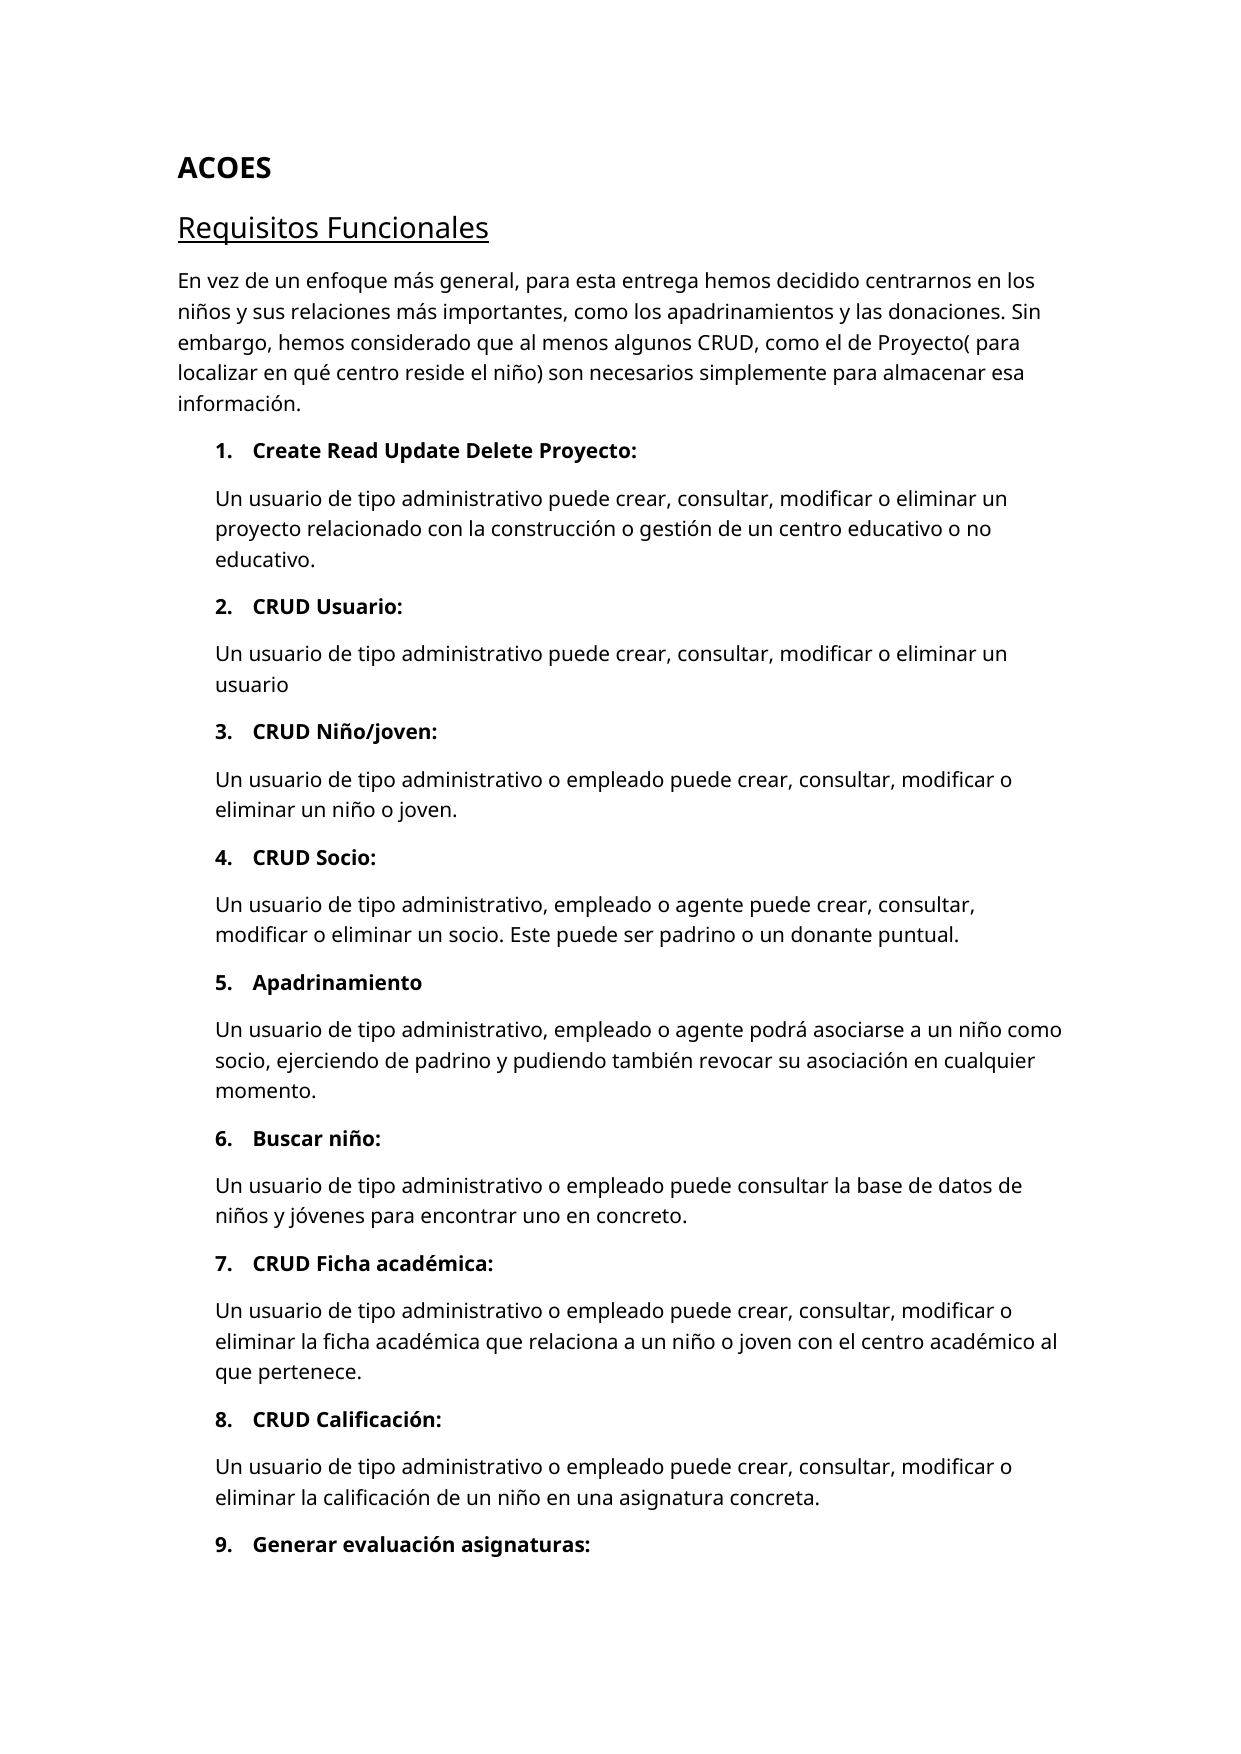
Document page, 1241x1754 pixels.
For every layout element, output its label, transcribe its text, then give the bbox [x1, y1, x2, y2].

list Apadrinamiento [215, 968, 1063, 996]
list CRUD Socio: [215, 843, 1063, 871]
text Un usuario de tipo administrativo puede crear, consultar, modificar o eliminar un usuario [215, 639, 1063, 698]
list Generar evaluación asignaturas: [215, 1530, 1063, 1558]
text Un usuario de tipo administrativo, empleado o agente puede crear, consultar, modificar o eliminar un socio. Este puede ser padrino o un donante puntual. [215, 890, 1063, 949]
list Create Read Update Delete Proyecto: [215, 436, 1063, 465]
text Un usuario de tipo administrativo, empleado o agente podrá asociarse a un niño como socio, ejerciendo de padrino y pudiendo también revocar su asociación en cualquier momento. [215, 1015, 1063, 1105]
text Un usuario de tipo administrativo o empleado puede crear, consultar, modificar o eliminar un niño o joven. [215, 765, 1063, 824]
text Un usuario de tipo administrativo o empleado puede crear, consultar, modificar o eliminar la ficha académica que relaciona a un niño o joven con el centro académico al que pertenece. [215, 1296, 1063, 1386]
text Requisitos Funcionales [177, 207, 1063, 247]
text Un usuario de tipo administrativo puede crear, consultar, modificar o eliminar un proyecto relacionado con la construcción o gestión de un centro educativo o no educativo. [215, 484, 1063, 573]
text Un usuario de tipo administrativo o empleado puede consultar la base de datos de niños y jóvenes para encontrar uno en concreto. [215, 1171, 1063, 1230]
text ACOES [177, 148, 1063, 187]
list CRUD Usuario: [215, 592, 1063, 621]
list CRUD Niño/joven: [215, 717, 1063, 746]
text En vez de un enfoque más general, para esta entrega hemos decidido centrarnos en los niños y sus relaciones más importantes, como los apadrinamientos y las donaciones. Sin embargo, hemos considerado que al menos algunos CRUD, como el de Proyecto( para localizar en qué centro reside el niño) son necesarios simplemente para almacenar esa información. [177, 267, 1063, 417]
list CRUD Ficha académica: [215, 1249, 1063, 1277]
list Buscar niño: [215, 1124, 1063, 1152]
list CRUD Calificación: [215, 1405, 1063, 1433]
text Un usuario de tipo administrativo o empleado puede crear, consultar, modificar o eliminar la calificación de un niño en una asignatura concreta. [215, 1452, 1063, 1511]
